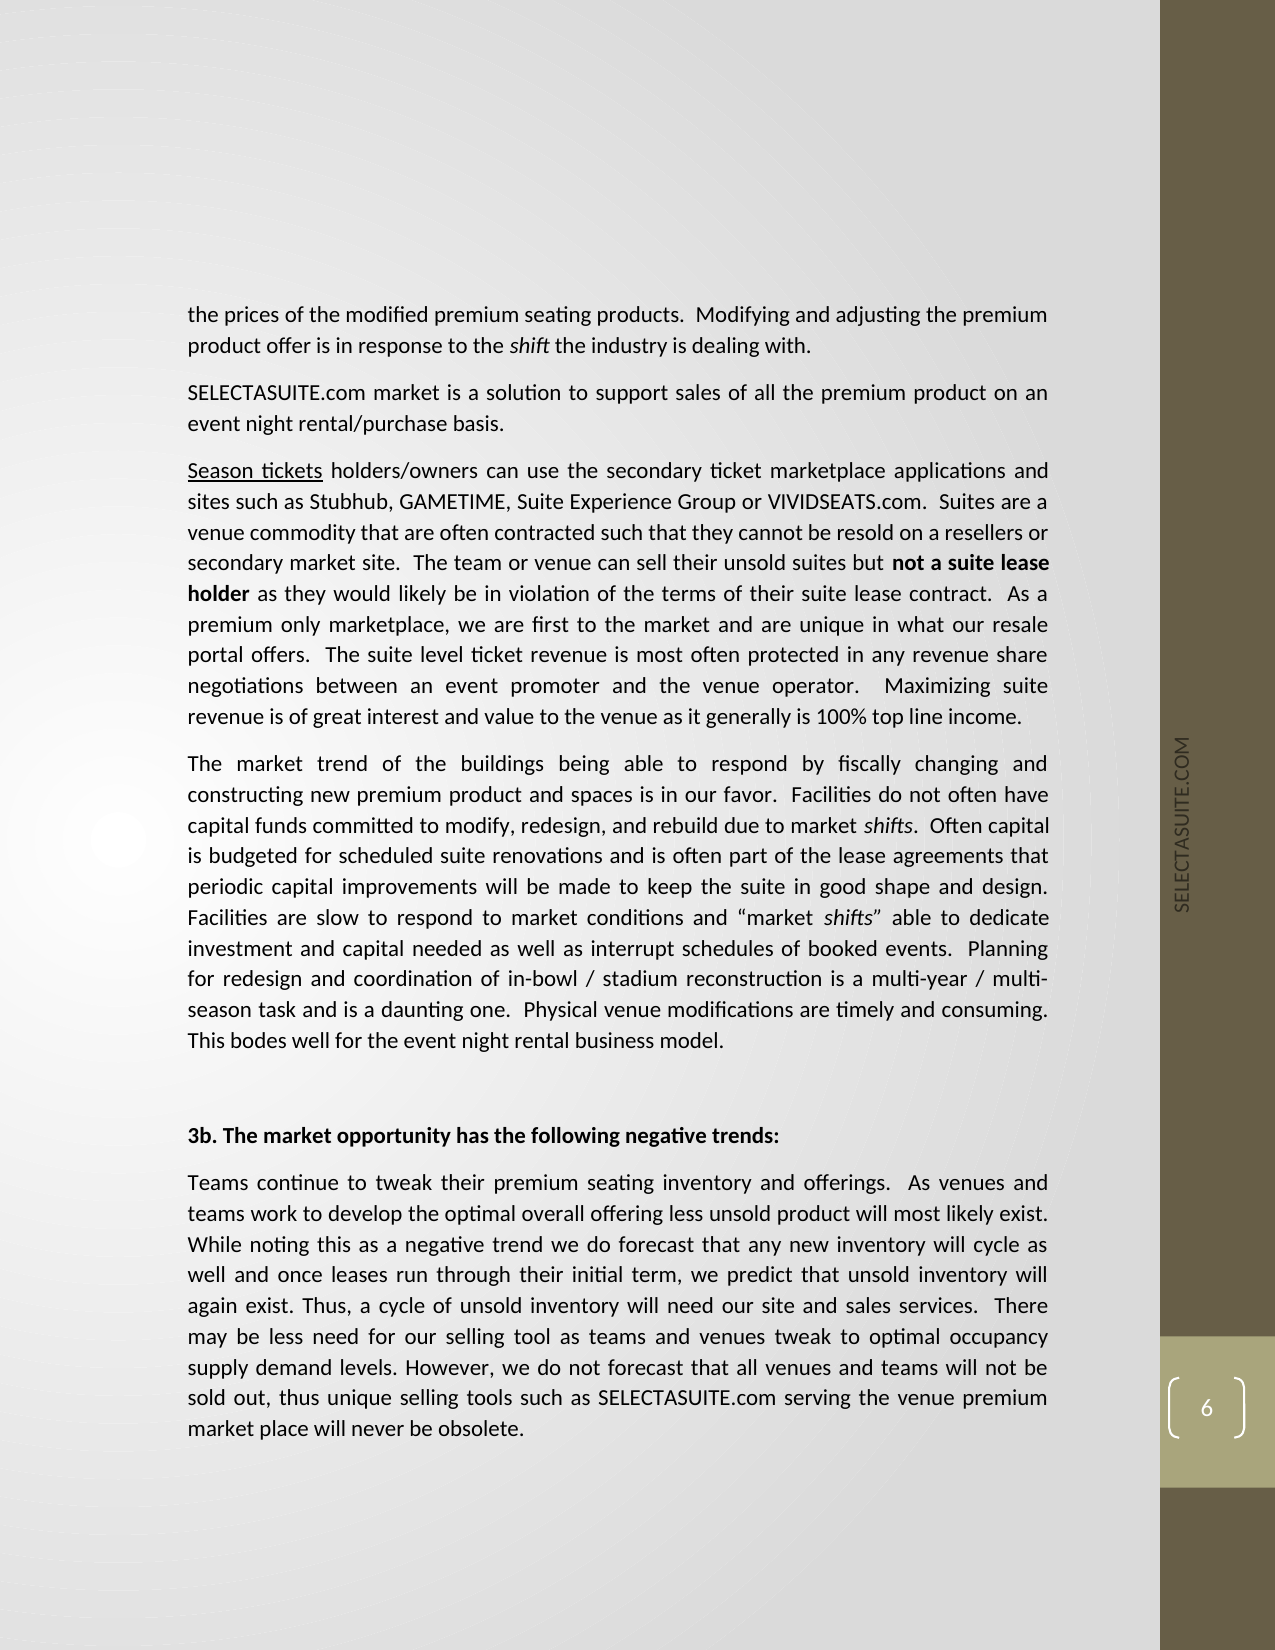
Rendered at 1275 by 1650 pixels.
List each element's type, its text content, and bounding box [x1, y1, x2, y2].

text Teams continue to tweak their premium seating inventory and offerings. As venues and teams work to develop the optimal overall offering less unsold product will most likely exist. While noting this as a negative trend we do forecast that any new inventory will cycle as well and once leases run through their initial term, we predict that unsold inventory will again exist. Thus, a cycle of unsold inventory will need our site and sales services. There may be less need for our selling tool as teams and venues tweak to optimal occupancy supply demand levels. However, we do not forecast that all venues and teams will not be sold out, thus unique selling tools such as SELECTASUITE.com serving the venue premium market place will never be obsolete. [187, 1168, 1050, 1442]
text 3b. The market opportunity has the following negative trends: [187, 1121, 1050, 1149]
text The market trend of the buildings being able to respond by fiscally changing and constructing new premium product and spaces is in our favor. Facilities do not often have capital funds committed to modify, redesign, and rebuild due to market shifts. Often capital is budgeted for scheduled suite renovations and is often part of the lease agreements that periodic capital improvements will be made to keep the suite in good shape and design. Facilities are slow to respond to market conditions and “market shifts” able to dedicate investment and capital needed as well as interrupt schedules of booked events. Planning for redesign and coordination of in-bowl / stadium reconstruction is a multi-year / multi-season task and is a daunting one. Physical venue modifications are timely and consuming. This bodes well for the event night rental business model. [187, 749, 1050, 1054]
text Season tickets holders/owners can use the secondary ticket marketplace applications and sites such as Stubhub, GAMETIME, Suite Experience Group or VIVIDSEATS.com. Suites are a venue commodity that are often contracted such that they cannot be resold on a resellers or secondary market site. The team or venue can sell their unsold suites but not a suite lease holder as they would likely be in violation of the terms of their suite lease contract. As a premium only marketplace, we are first to the market and are unique in what our resale portal offers. The suite level ticket revenue is most often protected in any revenue share negotiations between an event promoter and the venue operator. Maximizing suite revenue is of great interest and value to the venue as it generally is 100% top line income. [187, 456, 1050, 730]
text SELECTASUITE.com market is a solution to support sales of all the premium product on an event night rental/purchase basis. [187, 378, 1050, 437]
